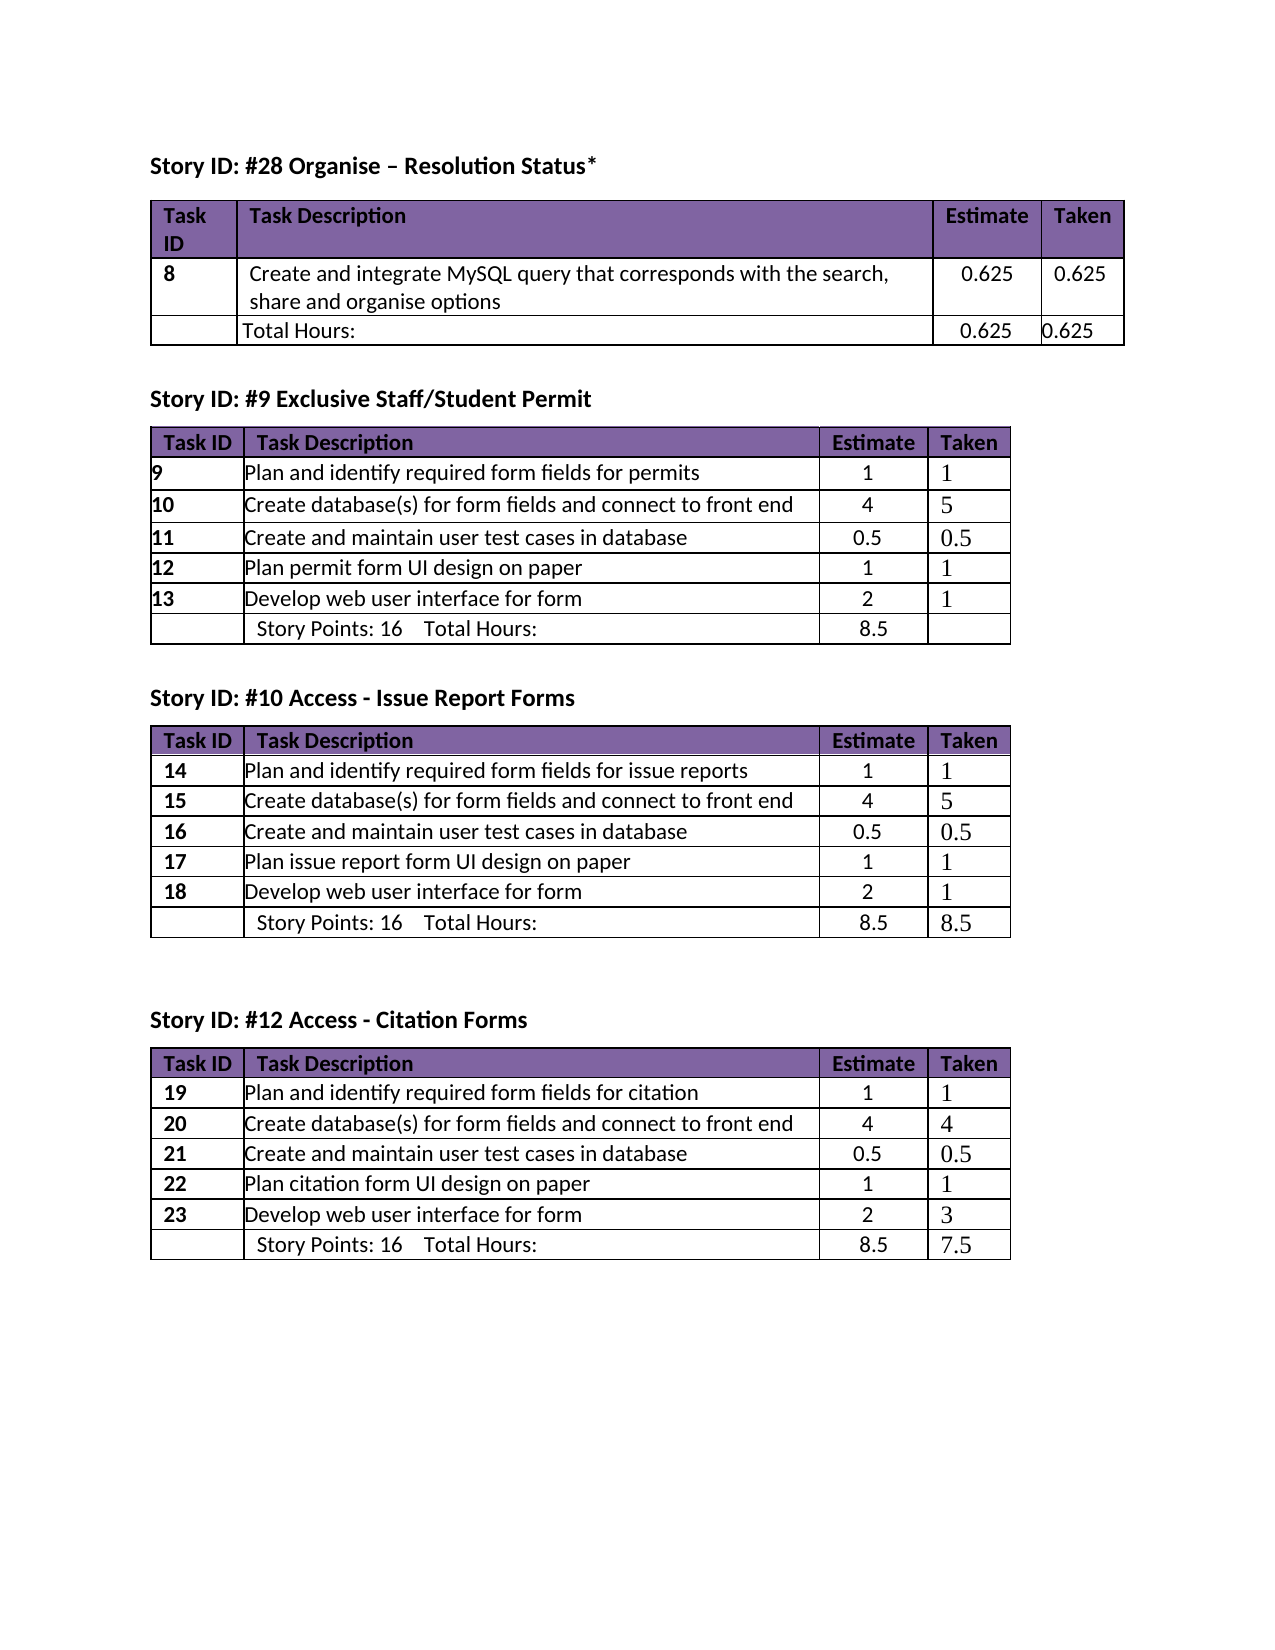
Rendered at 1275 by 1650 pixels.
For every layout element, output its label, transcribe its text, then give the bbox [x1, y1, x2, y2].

table_cell 0.5 [929, 523, 1010, 552]
table_cell 12 [152, 554, 243, 582]
table_header Estimate [820, 727, 927, 754]
table_cell Plan issue report form UI design on paper [245, 847, 819, 876]
table_cell 0.5 [929, 1139, 1010, 1168]
table_cell [152, 316, 236, 344]
table_header Taken [1042, 201, 1123, 257]
table_header Taken [929, 727, 1010, 754]
table_cell Create and integrate MySQL query that corresponds with the search, share and organise options [238, 259, 932, 315]
table_cell 3 [929, 1200, 1010, 1228]
table_cell 1 [929, 1078, 1010, 1107]
table_cell Create database(s) for form fields and connect to front end [245, 787, 819, 815]
table_cell 5 [929, 491, 1010, 522]
table_cell 1 [929, 458, 1010, 489]
table_cell 15 [152, 787, 243, 815]
table_cell Create and maintain user test cases in database [245, 817, 819, 846]
table_cell [152, 908, 243, 936]
table_cell 1 [820, 847, 927, 876]
table_cell 2 [820, 877, 927, 906]
table_header Task Description [245, 1049, 819, 1077]
table_cell Develop web user interface for form [245, 877, 819, 906]
table_cell 23 [152, 1200, 243, 1228]
table_cell Plan and identify required form fields for issue reports [245, 756, 819, 785]
table_cell 11 [152, 523, 243, 552]
table_cell 8.5 [929, 908, 1010, 936]
table_cell Story Points: 16 Total Hours: [245, 614, 819, 643]
table_cell 14 [152, 756, 243, 785]
table_cell 0.5 [820, 817, 927, 846]
table_cell 1 [820, 554, 927, 582]
table_header Task Description [245, 727, 819, 754]
table_cell 4 [820, 787, 927, 815]
table_cell 7.5 [929, 1230, 1010, 1259]
table_header Task Description [238, 201, 932, 257]
table_cell 1 [929, 584, 1010, 613]
table_header Task ID [152, 727, 243, 754]
table_cell Story Points: 16 Total Hours: [245, 1230, 819, 1259]
table_cell Develop web user interface for form [245, 1200, 819, 1228]
table_header Task ID [152, 201, 236, 257]
text Story ID: #9 Exclusive Staff/Student Permit [150, 383, 1125, 414]
table_cell 19 [152, 1078, 243, 1107]
table_cell 8 [152, 259, 236, 315]
table_cell 2 [820, 1200, 927, 1228]
table_header Task ID [152, 428, 243, 456]
table_cell 8.5 [820, 908, 927, 936]
table_header Taken [929, 428, 1010, 456]
table_cell 18 [152, 877, 243, 906]
table_cell Create and maintain user test cases in database [245, 523, 819, 552]
table_cell 4 [820, 1109, 927, 1137]
table_cell 0.625 [1042, 316, 1123, 344]
table_cell 0.5 [820, 523, 927, 552]
table_cell Create database(s) for form fields and connect to front end [245, 1109, 819, 1137]
table_cell 1 [929, 554, 1010, 582]
table_cell [152, 614, 243, 643]
table_cell 1 [929, 877, 1010, 906]
table_header Task ID [152, 1049, 243, 1077]
table_cell 5 [929, 787, 1010, 815]
table_cell 10 [152, 491, 243, 522]
table_cell Plan and identify required form fields for permits [245, 458, 819, 489]
table_header Taken [929, 1049, 1010, 1077]
table_cell 20 [152, 1109, 243, 1137]
table_cell Plan permit form UI design on paper [245, 554, 819, 582]
text Story ID: #28 Organise – Resolution Status* [150, 150, 1125, 181]
table_cell Plan citation form UI design on paper [245, 1170, 819, 1198]
table_cell Create and maintain user test cases in database [245, 1139, 819, 1168]
table_cell 4 [929, 1109, 1010, 1137]
table_cell 4 [820, 491, 927, 522]
table_cell [152, 1230, 243, 1259]
table_cell 2 [820, 584, 927, 613]
table_cell 17 [152, 847, 243, 876]
table_header Estimate [820, 1049, 927, 1077]
table_cell 1 [820, 458, 927, 489]
table_cell [929, 614, 1010, 643]
table_cell Total Hours: [238, 316, 932, 344]
table_cell 21 [152, 1139, 243, 1168]
text Story ID: #12 Access - Citation Forms [150, 1004, 1125, 1035]
table_cell 16 [152, 817, 243, 846]
table_cell 13 [152, 584, 243, 613]
table_cell 0.5 [820, 1139, 927, 1168]
table_cell Story Points: 16 Total Hours: [245, 908, 819, 936]
table_cell 8.5 [820, 614, 927, 643]
table_cell 0.5 [929, 817, 1010, 846]
table_header Estimate [820, 428, 927, 456]
table_header Estimate [934, 201, 1041, 257]
table_header Task Description [245, 428, 819, 456]
table_cell 8.5 [820, 1230, 927, 1259]
table_cell 1 [820, 1078, 927, 1107]
table_cell 1 [929, 1170, 1010, 1198]
table_cell Plan and identify required form fields for citation [245, 1078, 819, 1107]
table_cell 1 [929, 756, 1010, 785]
table_cell 22 [152, 1170, 243, 1198]
table_cell 1 [929, 847, 1010, 876]
table_cell 0.625 [934, 316, 1041, 344]
table_cell 1 [820, 756, 927, 785]
table_cell 9 [152, 458, 243, 489]
table_cell Develop web user interface for form [245, 584, 819, 613]
table_cell 0.625 [934, 259, 1041, 315]
table_cell Create database(s) for form fields and connect to front end [245, 491, 819, 522]
table_cell 0.625 [1042, 259, 1123, 315]
table_cell 1 [820, 1170, 927, 1198]
text Story ID: #10 Access - Issue Report Forms [150, 682, 1125, 712]
